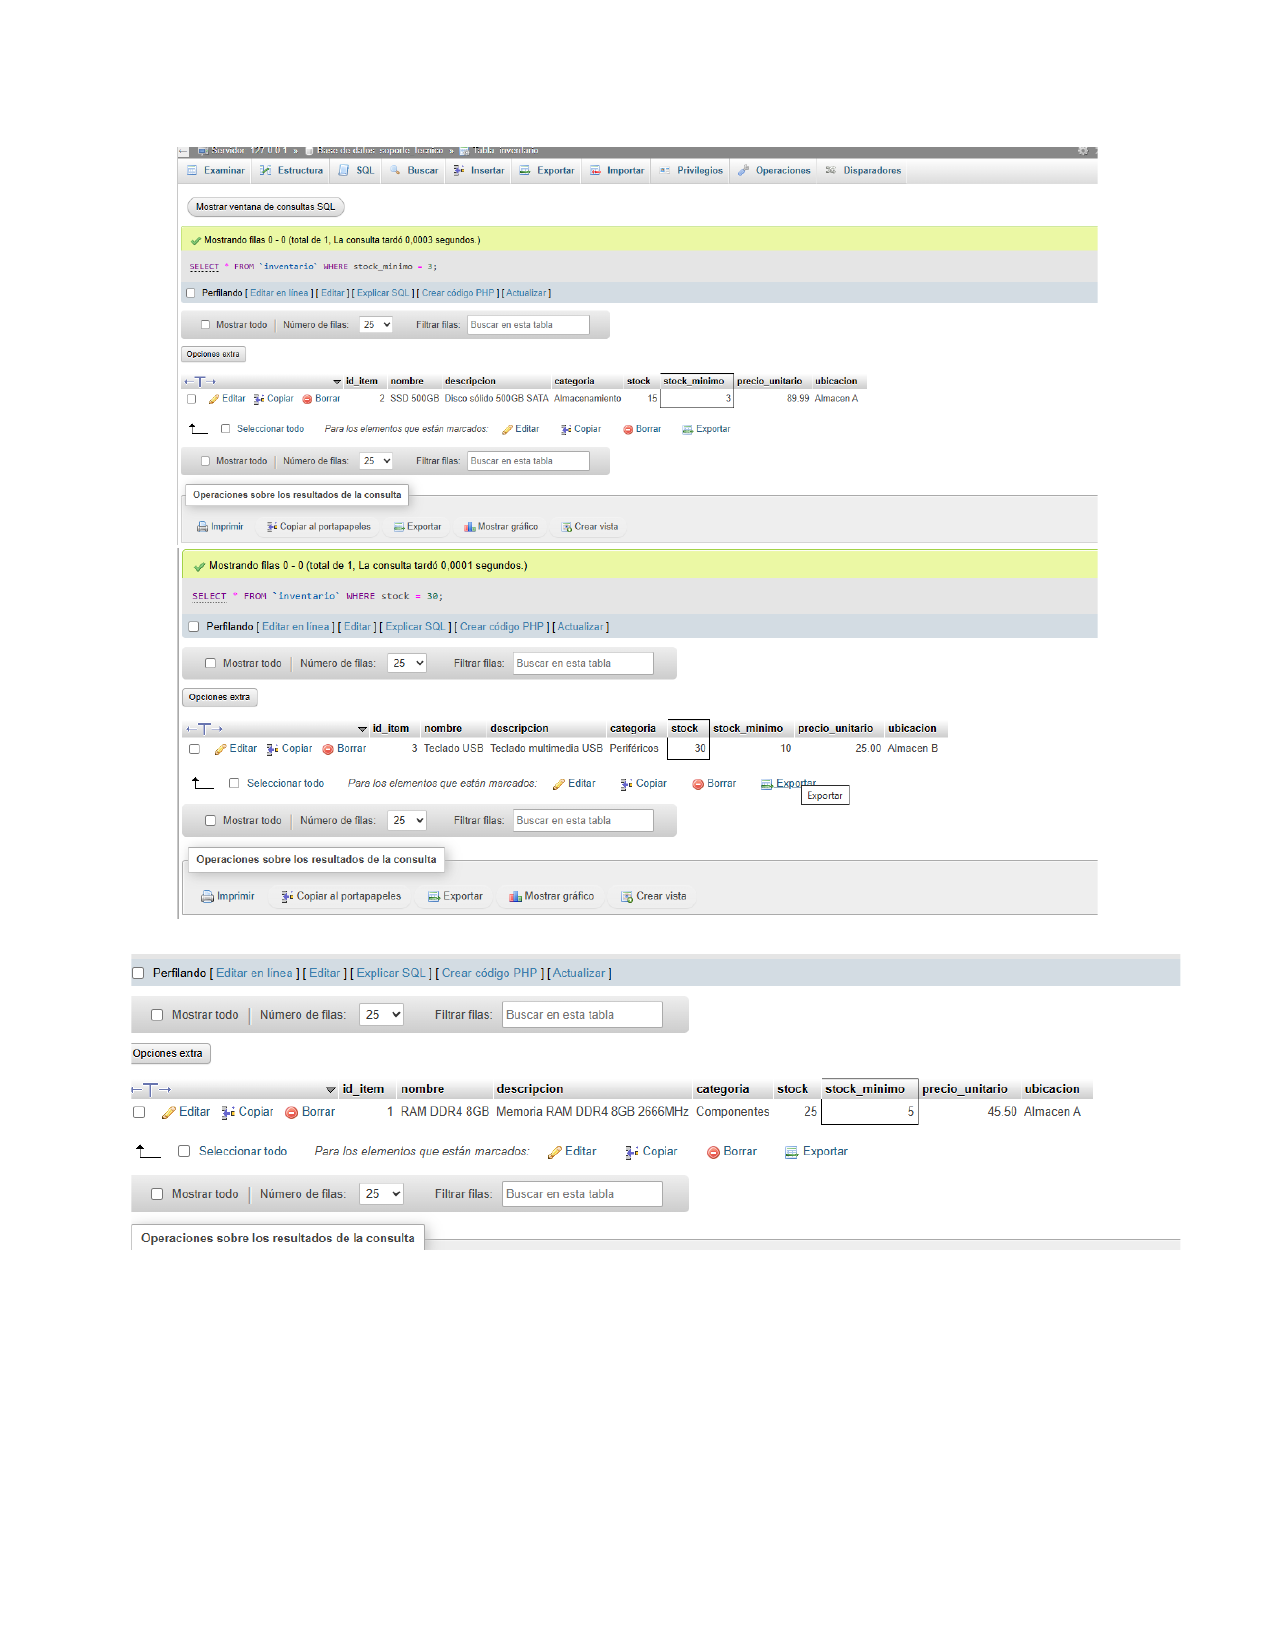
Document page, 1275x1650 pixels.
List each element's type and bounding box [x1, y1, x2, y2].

picture [131, 954, 1181, 1250]
picture [177, 548, 1098, 919]
picture [177, 147, 1098, 545]
